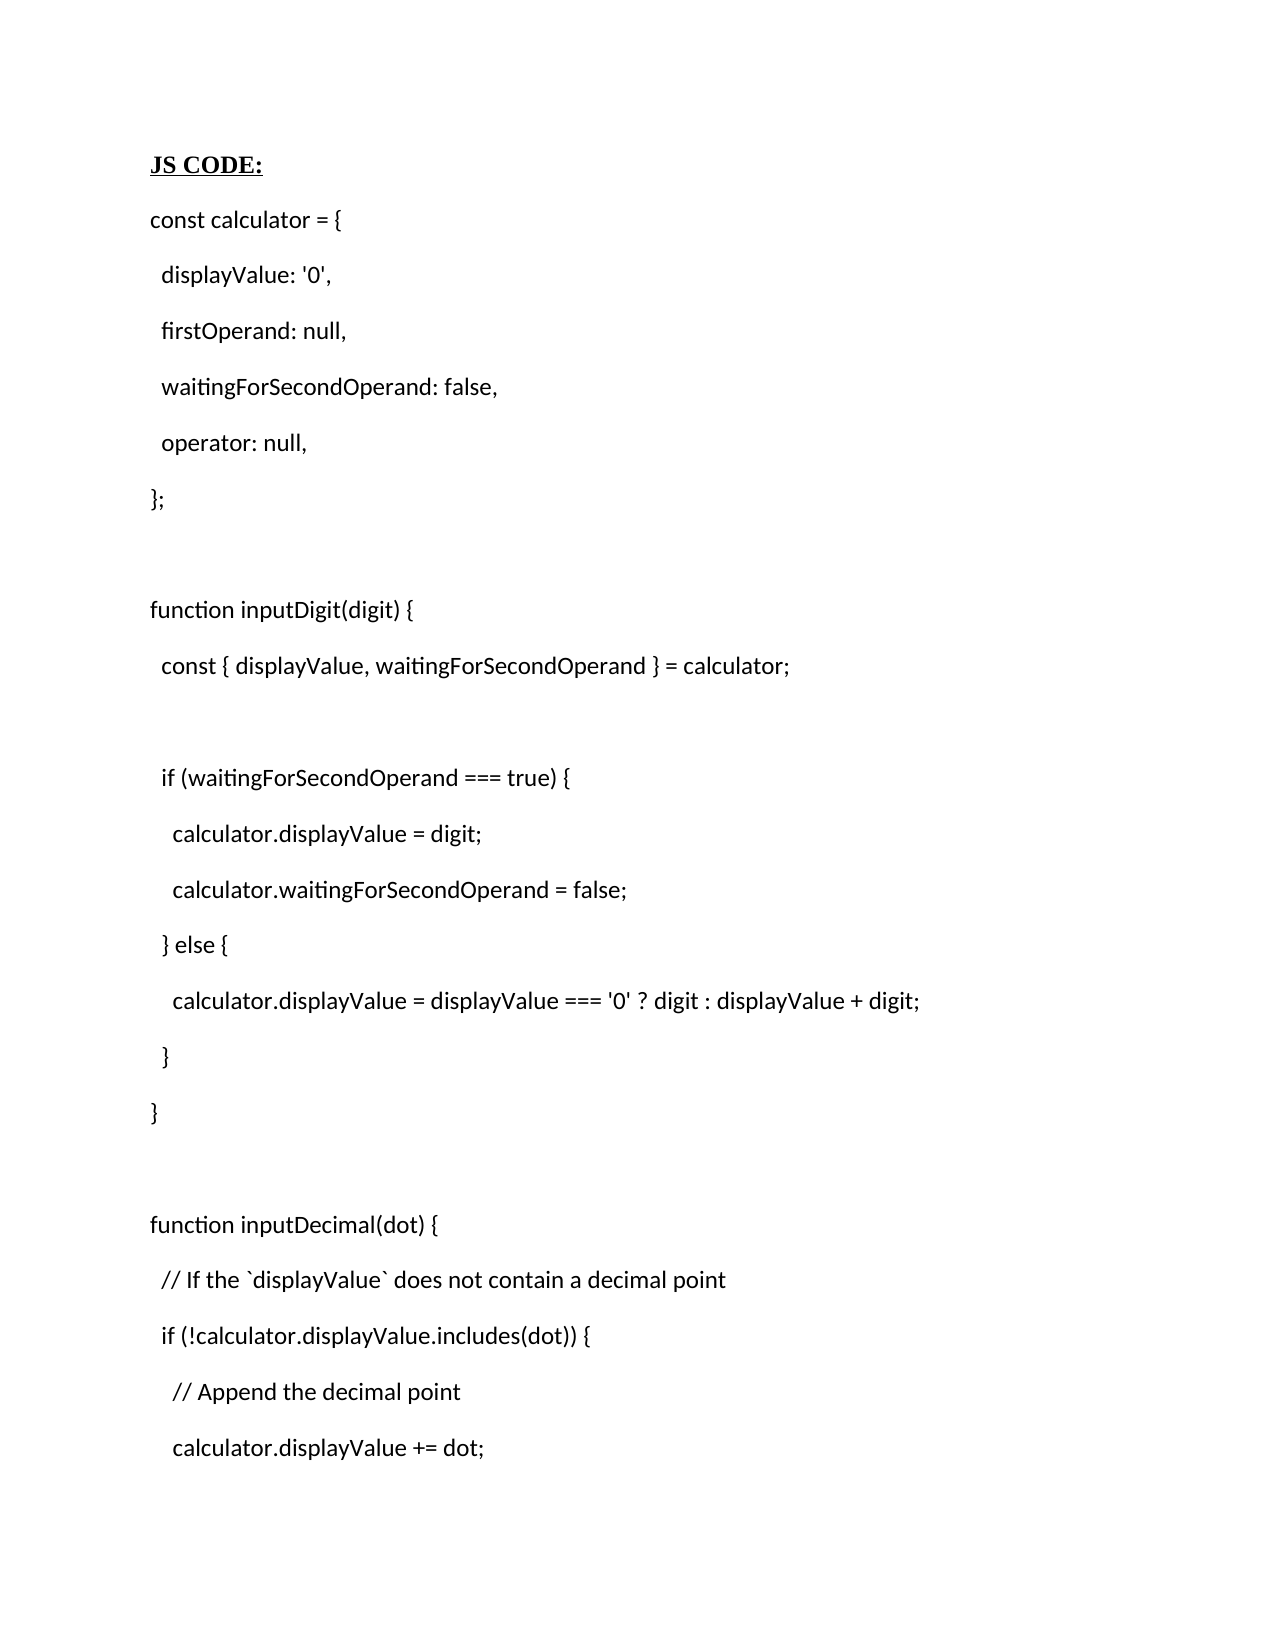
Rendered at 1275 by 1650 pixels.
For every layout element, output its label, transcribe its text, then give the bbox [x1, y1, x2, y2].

text waitingForSecondOperand: false, [150, 371, 1125, 402]
text calculator.displayValue = digit; [150, 818, 1125, 848]
text }; [150, 483, 1125, 513]
text function inputDecimal(dot) { [150, 1209, 1125, 1239]
text const calculator = { [150, 204, 1125, 234]
text calculator.displayValue += dot; [150, 1432, 1125, 1463]
text calculator.waitingForSecondOperand = false; [150, 874, 1125, 904]
text calculator.displayValue = displayValue === '0' ? digit : displayValue + digit; [150, 986, 1125, 1016]
text } [150, 1041, 1125, 1072]
text // If the `displayValue` does not contain a decimal point [150, 1265, 1125, 1295]
text operator: null, [150, 427, 1125, 458]
text firstOperand: null, [150, 316, 1125, 346]
text } else { [150, 930, 1125, 960]
text displayValue: '0', [150, 260, 1125, 290]
text if (!calculator.displayValue.includes(dot)) { [150, 1321, 1125, 1351]
text // Append the decimal point [150, 1376, 1125, 1407]
text if (waitingForSecondOperand === true) { [150, 762, 1125, 793]
text function inputDigit(digit) { [150, 595, 1125, 625]
text JS CODE: [150, 150, 1125, 179]
text const { displayValue, waitingForSecondOperand } = calculator; [150, 651, 1125, 681]
text } [150, 1097, 1125, 1128]
